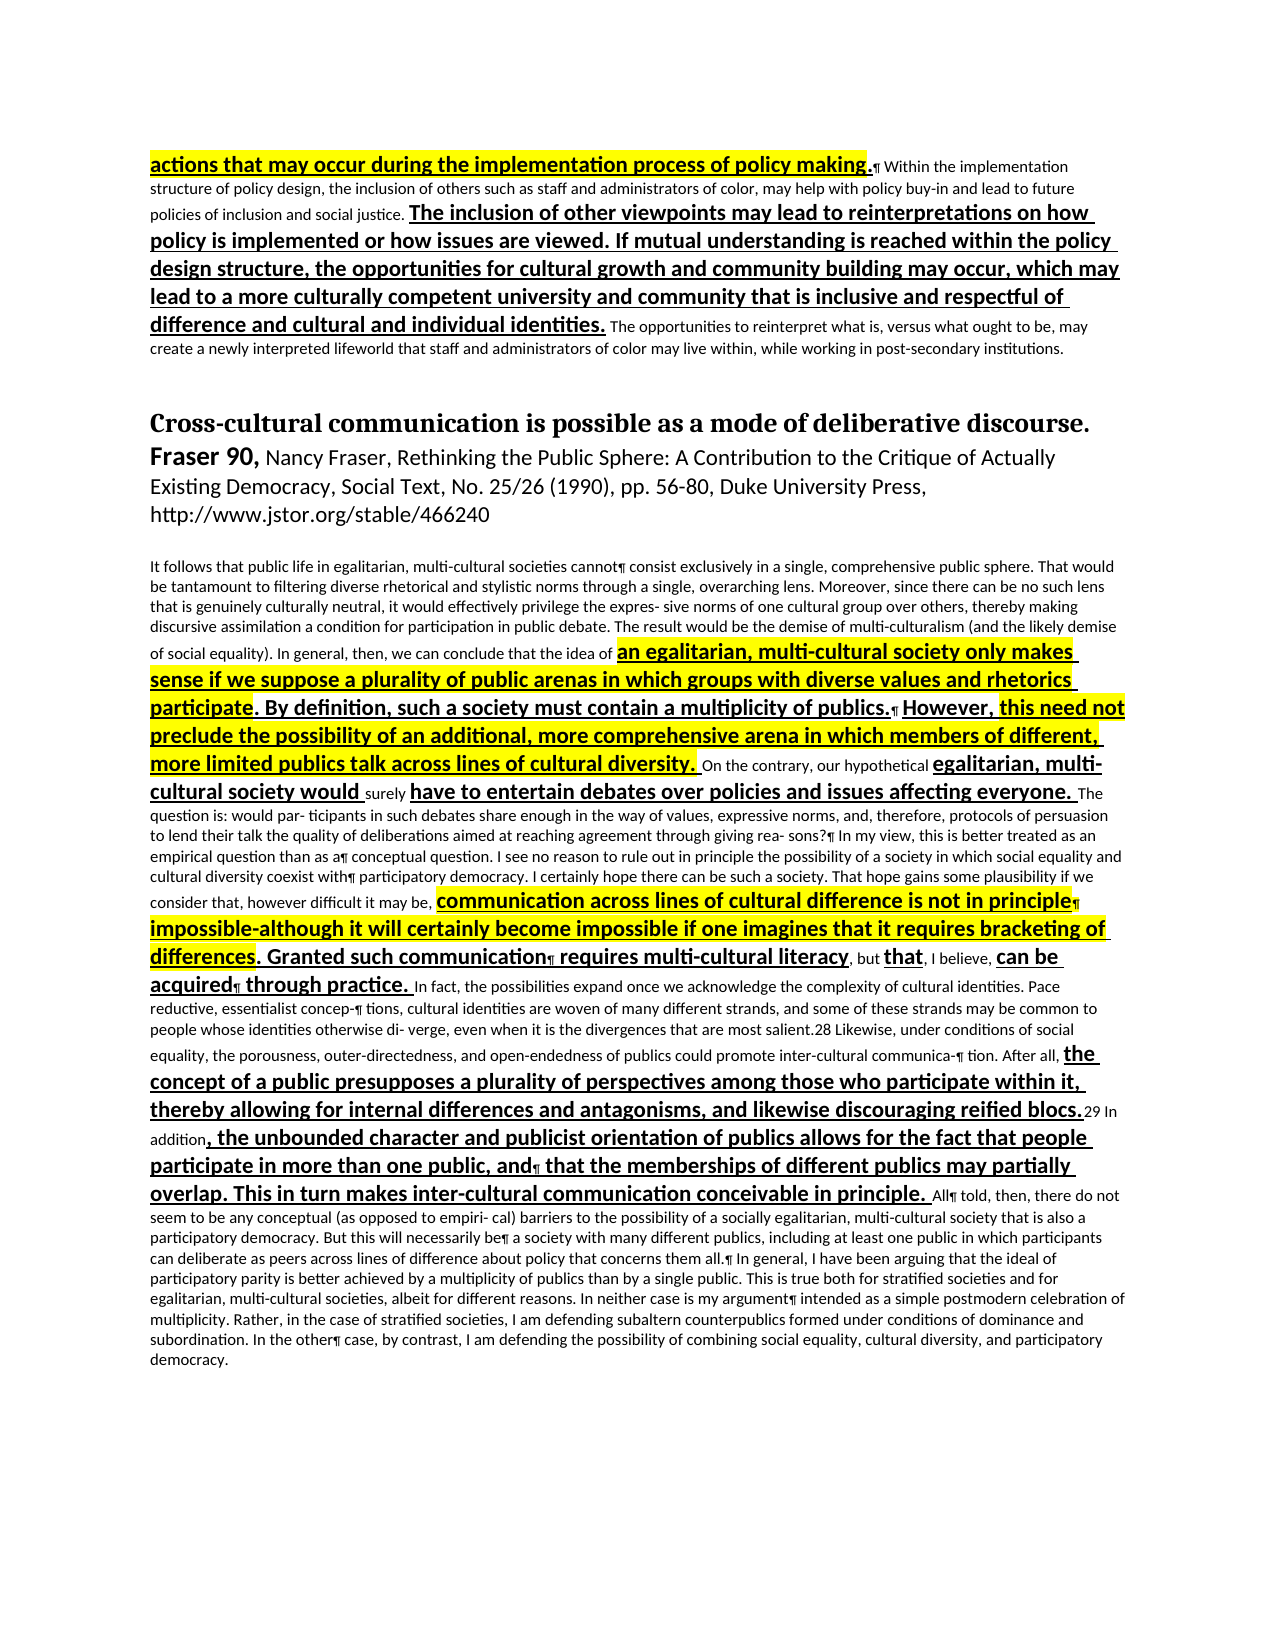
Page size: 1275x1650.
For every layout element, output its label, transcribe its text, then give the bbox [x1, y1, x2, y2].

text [150, 150, 1125, 359]
text It follows that public life in egalitarian, multi-cultural societies cannot¶ consist exclusively in a single, comprehensive public sphere. That would be tantamount to filtering diverse rhetorical and stylistic norms through a single, overarching lens. Moreover, since there can be no such lens that is genuinely culturally neutral, it would effectively privilege the expres- sive norms of one cultural group over others, thereby making discursive assimilation a condition for participation in public debate. The result would be the demise of multi-culturalism (and the likely demise of social equality). In general, then, we can conclude that the idea of an egalitarian, multi-cultural society only makes sense if we suppose a plurality of public arenas in which groups with diverse values and rhetorics participate. By definition, such a society must contain a multiplicity of publics.¶ However, this need not preclude the possibility of an additional, more comprehensive arena in which members of different, more limited publics talk across lines of cultural diversity. On the contrary, our hypothetical egalitarian, multi-cultural society would surely have to entertain debates over policies and issues affecting everyone. The question is: would par- ticipants in such debates share enough in the way of values, expressive norms, and, therefore, protocols of persuasion to lend their talk the quality of deliberations aimed at reaching agreement through giving rea- sons?¶ In my view, this is better treated as an empirical question than as a¶ conceptual question. I see no reason to rule out in principle the possibility of a society in which social equality and cultural diversity coexist with¶ participatory democracy. I certainly hope there can be such a society. That hope gains some plausibility if we consider that, however difficult it may be, communication across lines of cultural difference is not in principle¶ impossible-although it will certainly become impossible if one imagines that it requires bracketing of differences. Granted such communication¶ requires multi-cultural literacy, but that, I believe, can be acquired¶ through practice. In fact, the possibilities expand once we acknowledge the complexity of cultural identities. Pace reductive, essentialist concep-¶ tions, cultural identities are woven of many different strands, and some of these strands may be common to people whose identities otherwise di- verge, even when it is the divergences that are most salient.28 Likewise, under conditions of social equality, the porousness, outer-directedness, and open-endedness of publics could promote inter-cultural communica-¶ tion. After all, the concept of a public presupposes a plurality of perspectives among those who participate within it, thereby allowing for internal differences and antagonisms, and likewise discouraging reified blocs.29 In addition, the unbounded character and publicist orientation of publics allows for the fact that people participate in more than one public, and¶ that the memberships of different publics may partially overlap. This in turn makes inter-cultural communication conceivable in principle. All¶ told, then, there do not seem to be any conceptual (as opposed to empiri- cal) barriers to the possibility of a socially egalitarian, multi-cultural society that is also a participatory democracy. But this will necessarily be¶ a society with many different publics, including at least one public in which participants can deliberate as peers across lines of difference about policy that concerns them all.¶ In general, I have been arguing that the ideal of participatory parity is better achieved by a multiplicity of publics than by a single public. This is true both for stratified societies and for egalitarian, multi-cultural societies, albeit for different reasons. In neither case is my argument¶ intended as a simple postmodern celebration of multiplicity. Rather, in the case of stratified societies, I am defending subaltern counterpublics formed under conditions of dominance and subordination. In the other¶ case, by contrast, I am defending the possibility of combining social equality, cultural diversity, and participatory democracy. [150, 721, 1125, 1370]
text Fraser 90, Nancy Fraser, Rethinking the Public Sphere: A Contribution to the Critique of Actually Existing Democracy, Social Text, No. 25/26 (1990), pp. 56-80, Duke University Press, http://www.jstor.org/stable/466240 [150, 439, 1125, 528]
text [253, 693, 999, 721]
subtitle Cross-cultural communication is possible as a mode of deliberative discourse. [150, 408, 1125, 439]
